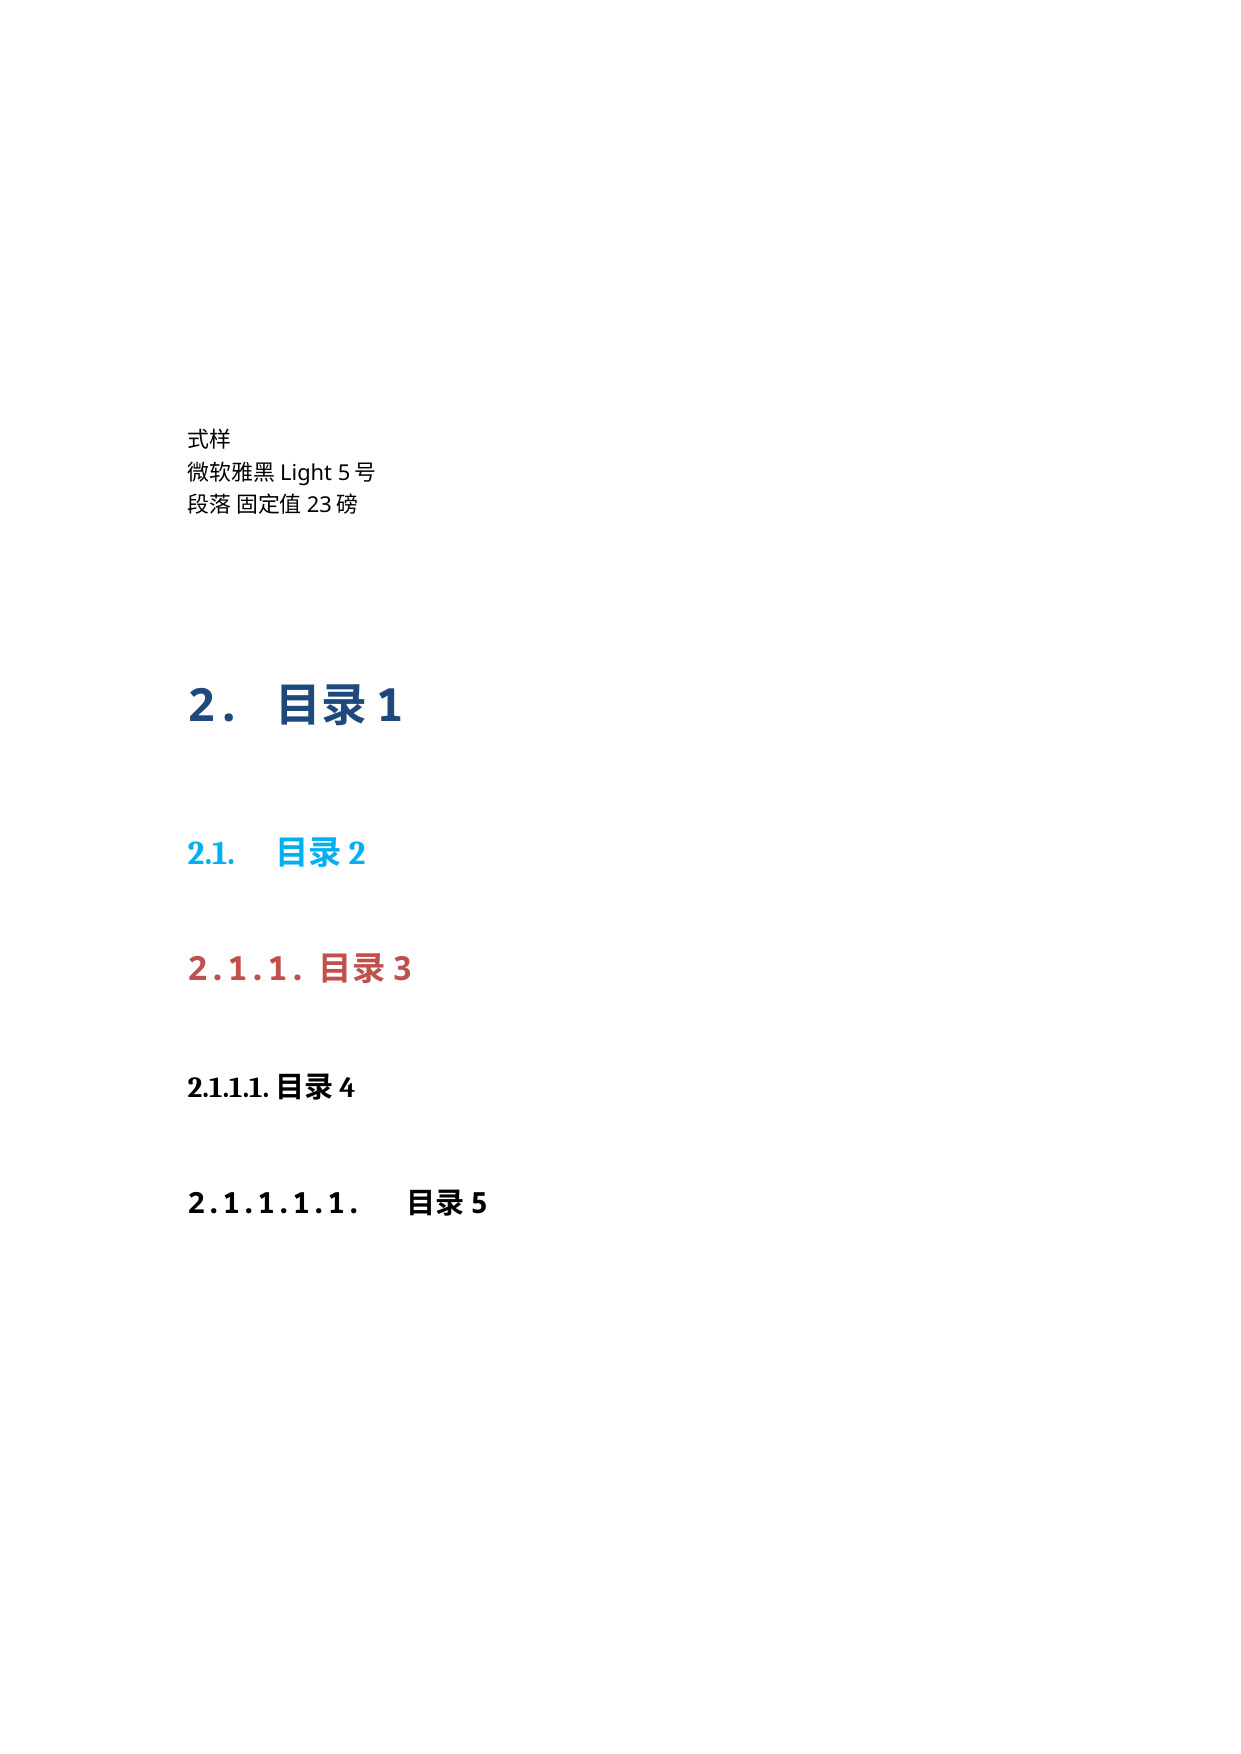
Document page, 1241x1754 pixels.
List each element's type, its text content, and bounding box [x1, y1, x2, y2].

subtitle 目录2 [187, 817, 1053, 882]
text 式样 [187, 422, 1053, 454]
subtitle 目录3 [187, 934, 1053, 999]
text 段落 固定值 23磅 [187, 487, 1053, 519]
subtitle 目录5 [187, 1168, 1053, 1233]
text 微软雅黑 Light 5号 [187, 454, 1053, 487]
subtitle 目录1 [187, 652, 1053, 750]
subtitle 目录4 [187, 1052, 1053, 1117]
